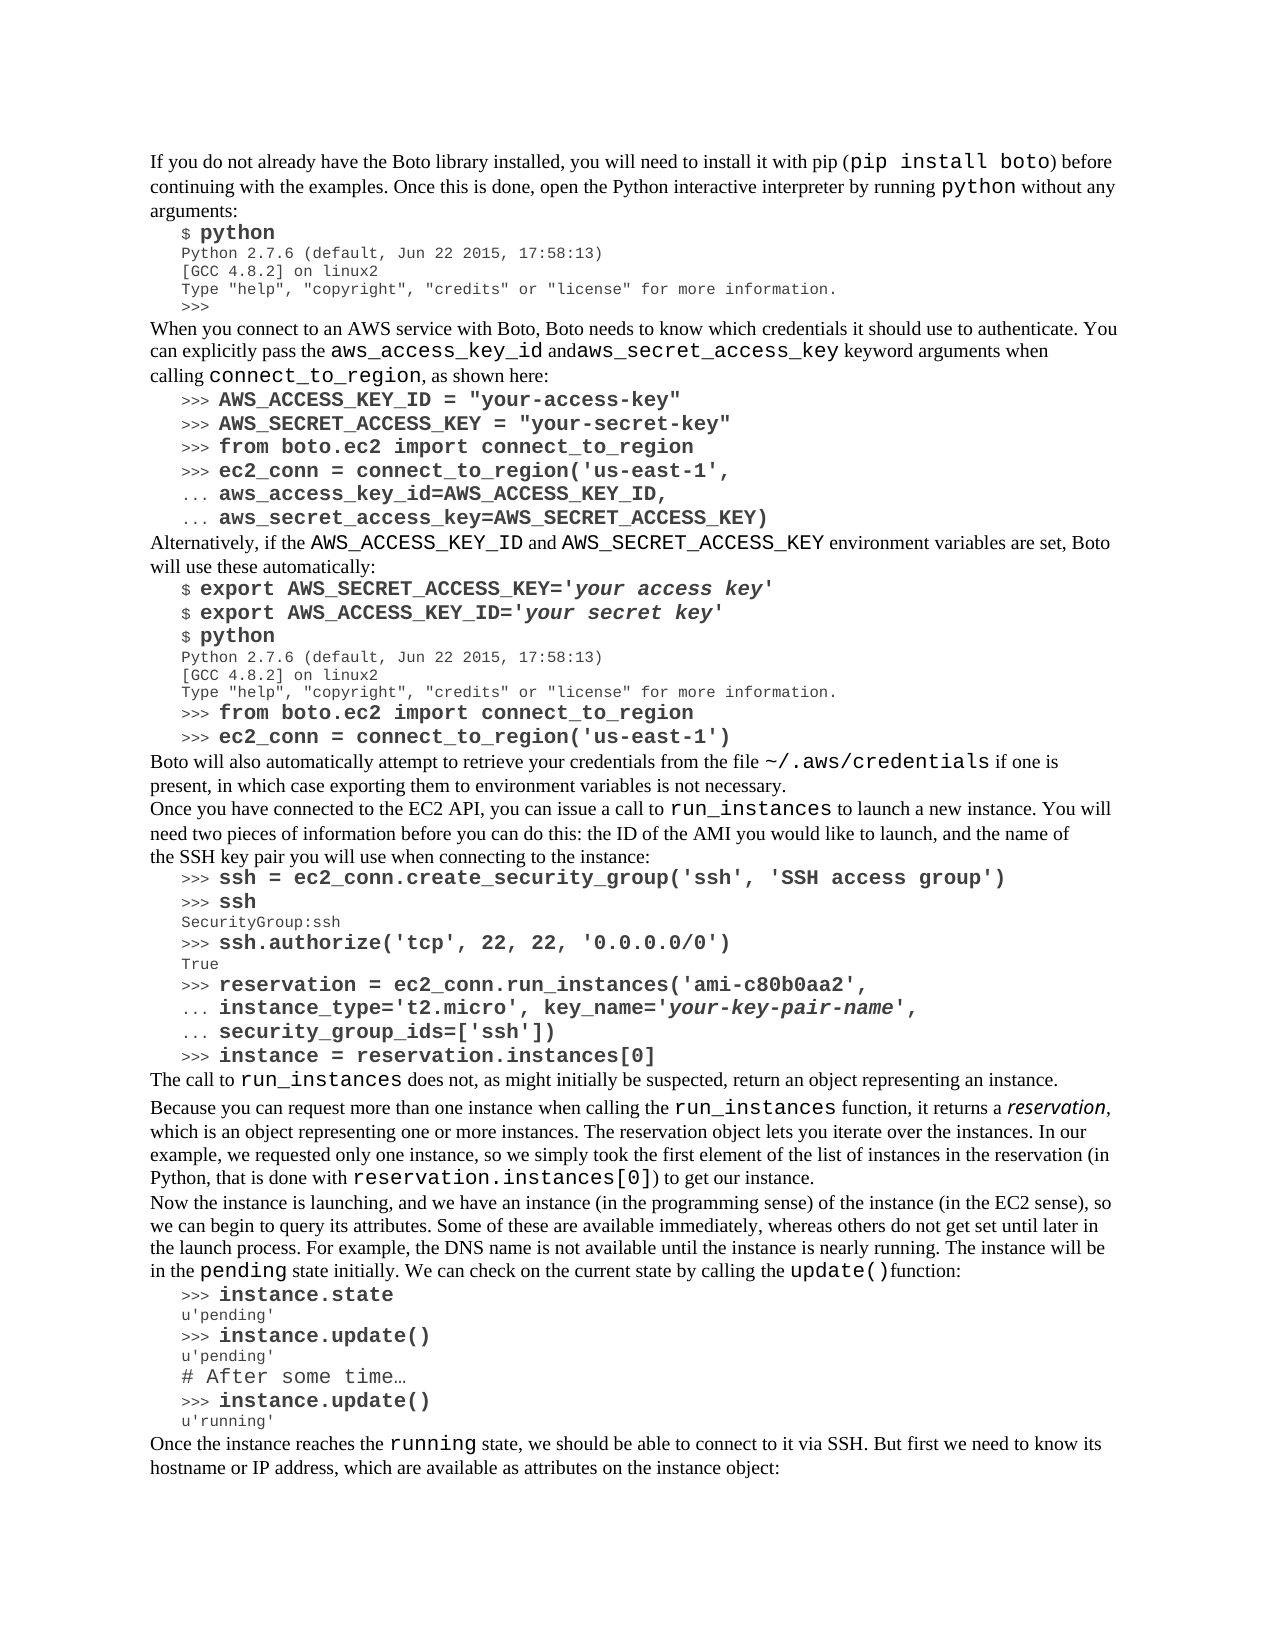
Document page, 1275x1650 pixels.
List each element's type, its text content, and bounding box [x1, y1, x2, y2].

text True [181, 956, 1125, 974]
text u'running' [181, 1414, 1125, 1432]
text ... instance_type='t2.micro', key_name='your-key-pair-name', [181, 997, 1125, 1021]
text When you connect to an AWS service with Boto, Boto needs to know which credentials it should use to authenticate. You can explicitly pass the aws_access_key_id andaws_secret_access_key keyword arguments when calling connect_to_region, as shown here: [150, 317, 1125, 389]
text Type "help", "copyright", "credits" or "license" for more information. [181, 684, 1125, 702]
text If you do not already have the Boto library installed, you will need to install it with pip (pip install boto) before continuing with the examples. Once this is done, open the Python interactive interpreter by running python without any arguments: [150, 150, 1125, 222]
text Python 2.7.6 (default, Jun 22 2015, 17:58:13) [181, 246, 1125, 263]
text >>> ec2_conn = connect_to_region('us-east-1') [181, 726, 1125, 749]
text >>> AWS_SECRET_ACCESS_KEY = "your-secret-key" [181, 412, 1125, 436]
text # After some time… [181, 1367, 1125, 1390]
text [GCC 4.8.2] on linux2 [181, 667, 1125, 684]
text Boto will also automatically attempt to retrieve your credentials from the file ~/.aws/credentials if one is present, in which case exporting them to environment variables is not necessary. [150, 749, 1125, 797]
text >>> ssh.authorize('tcp', 22, 22, '0.0.0.0/0') [181, 932, 1125, 956]
text Python 2.7.6 (default, Jun 22 2015, 17:58:13) [181, 649, 1125, 667]
text $ export AWS_ACCESS_KEY_ID='your secret key' [181, 602, 1125, 626]
text Alternatively, if the AWS_ACCESS_KEY_ID and AWS_SECRET_ACCESS_KEY environment variables are set, Boto will use these automatically: [150, 531, 1125, 578]
text >>> instance.update() [181, 1390, 1125, 1414]
text >>> ssh = ec2_conn.create_security_group('ssh', 'SSH access group') [181, 867, 1125, 891]
text ... security_group_ids=['ssh']) [181, 1021, 1125, 1045]
text SecurityGroup:ssh [181, 915, 1125, 932]
text >>> ec2_conn = connect_to_region('us-east-1', [181, 460, 1125, 483]
text >>> instance = reservation.instances[0] [181, 1045, 1125, 1068]
text The call to run_instances does not, as might initially be suspected, return an object representing an instance. Because you can request more than one instance when calling the run_instances function, it returns a reservation, which is an object representing one or more instances. The reservation object lets you iterate over the instances. In our example, we requested only one instance, so we simply took the first element of the list of instances in the reservation (in Python, that is done with reservation.instances[0]) to get our instance. [150, 1068, 1125, 1191]
text $ python [181, 626, 1125, 649]
text [GCC 4.8.2] on linux2 [181, 263, 1125, 281]
text >>> ssh [181, 891, 1125, 915]
text >>> from boto.ec2 import connect_to_region [181, 702, 1125, 726]
text ... aws_access_key_id=AWS_ACCESS_KEY_ID, [181, 483, 1125, 507]
text >>> AWS_ACCESS_KEY_ID = "your-access-key" [181, 389, 1125, 412]
text u'pending' [181, 1349, 1125, 1367]
text ... aws_secret_access_key=AWS_SECRET_ACCESS_KEY) [181, 507, 1125, 531]
text Once the instance reaches the running state, we should be able to connect to it via SSH. But first we need to know its hostname or IP address, which are available as attributes on the instance object: [150, 1432, 1125, 1479]
text $ python [181, 222, 1125, 246]
text >>> instance.update() [181, 1325, 1125, 1349]
text Now the instance is launching, and we have an instance (in the programming sense) of the instance (in the EC2 sense), so we can begin to query its attributes. Some of these are available immediately, whereas others do not get set until later in the launch process. For example, the DNS name is not available until the instance is nearly running. The instance will be in the pending state initially. We can check on the current state by calling the update()function: [150, 1191, 1125, 1284]
text >>> [181, 299, 1125, 317]
text Once you have connected to the EC2 API, you can issue a call to run_instances to launch a new instance. You will need two pieces of information before you can do this: the ID of the AMI you would like to launch, and the name of the SSH key pair you will use when connecting to the instance: [150, 797, 1125, 867]
text >>> instance.state [181, 1284, 1125, 1307]
text $ export AWS_SECRET_ACCESS_KEY='your access key' [181, 578, 1125, 602]
text Type "help", "copyright", "credits" or "license" for more information. [181, 281, 1125, 299]
text >>> reservation = ec2_conn.run_instances('ami-c80b0aa2', [181, 974, 1125, 997]
text >>> from boto.ec2 import connect_to_region [181, 436, 1125, 460]
text u'pending' [181, 1307, 1125, 1325]
